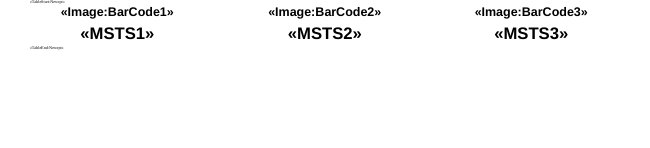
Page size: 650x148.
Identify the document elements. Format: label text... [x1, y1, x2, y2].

table_header «Image:BarCode2» «MSTS2» [219, 5, 431, 43]
table_header «Image:BarCode3» «MSTS3» [431, 5, 649, 43]
table_header «Image:BarCode1» «MSTS1» [0, 5, 218, 43]
